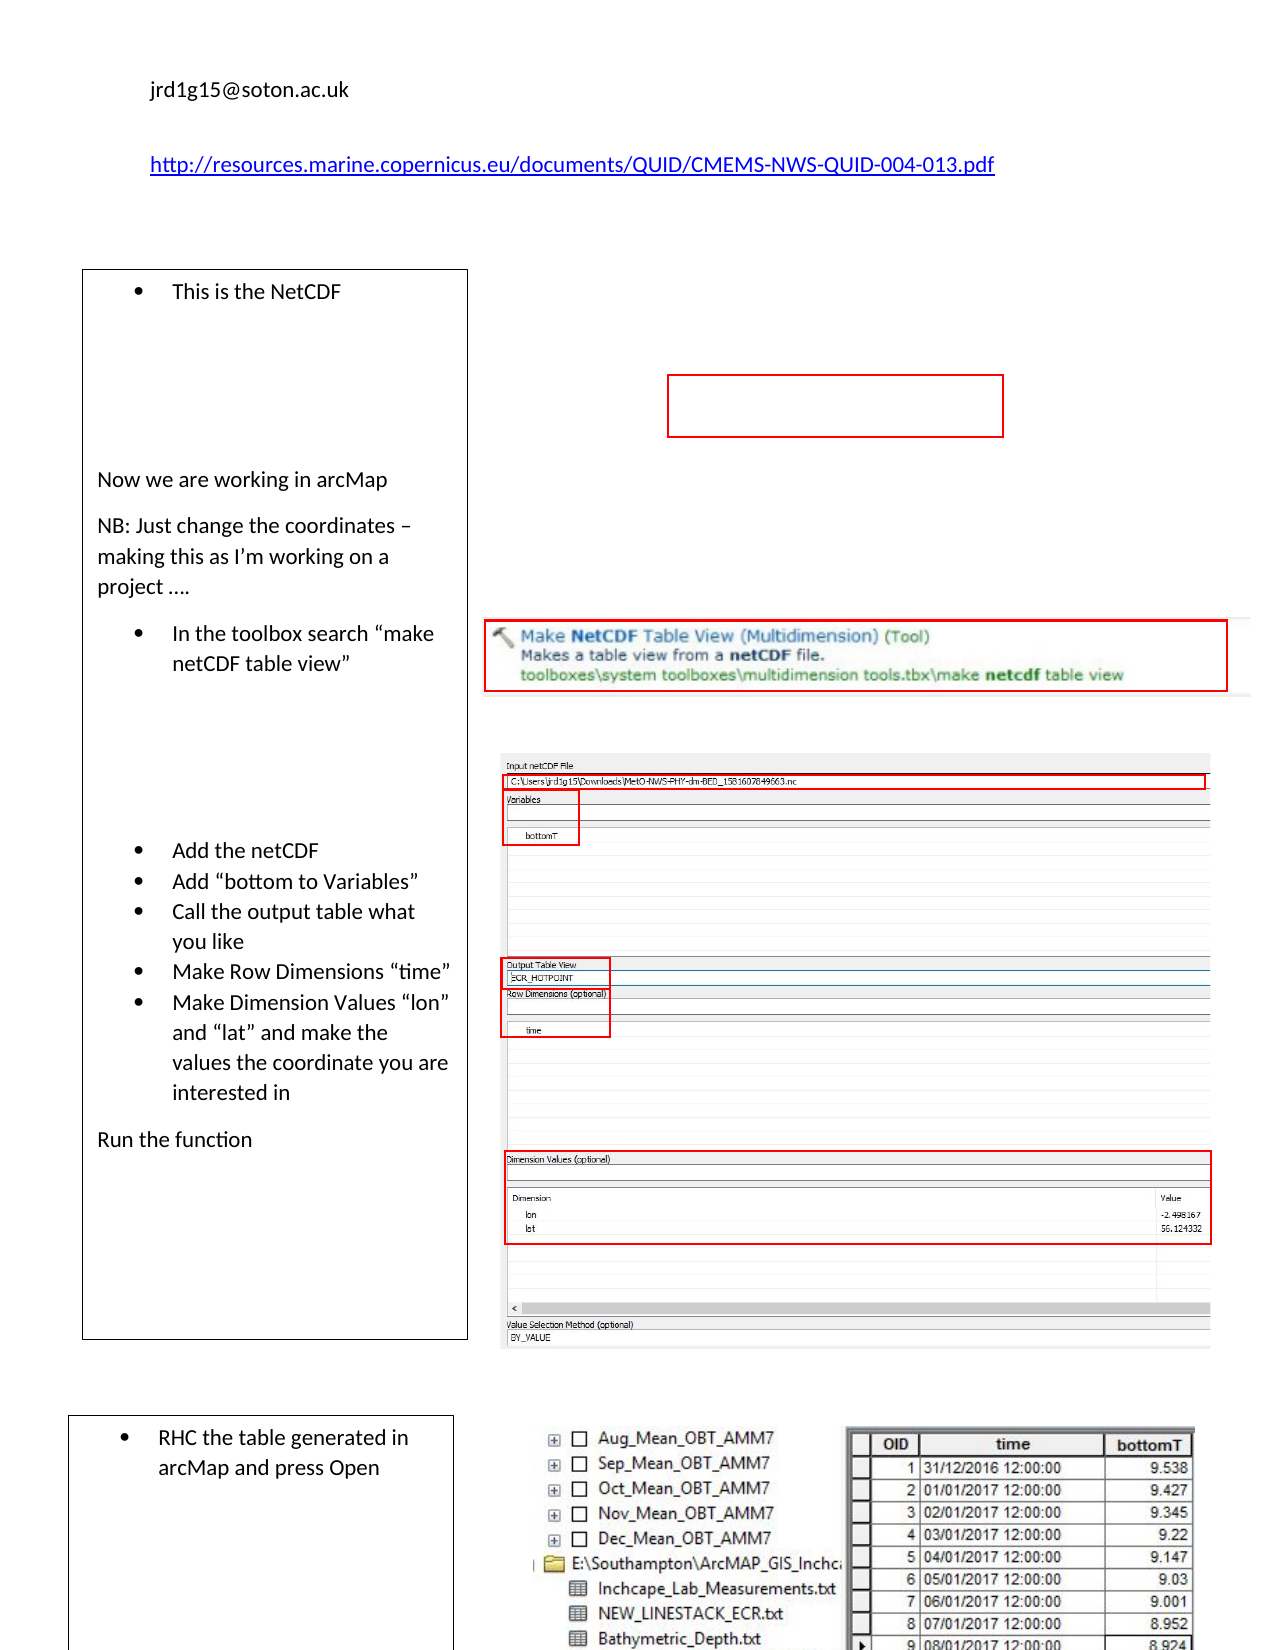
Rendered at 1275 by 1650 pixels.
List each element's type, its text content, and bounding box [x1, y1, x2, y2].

picture [478, 617, 1250, 696]
picture [506, 1152, 1210, 1243]
picture [502, 990, 609, 1036]
picture [500, 753, 1211, 1349]
text http://resources.marine.copernicus.eu/documents/QUID/CMEMS-NWS-QUID-004-013.pdf [150, 150, 1125, 178]
picture [533, 1426, 1195, 1650]
picture [503, 959, 609, 988]
